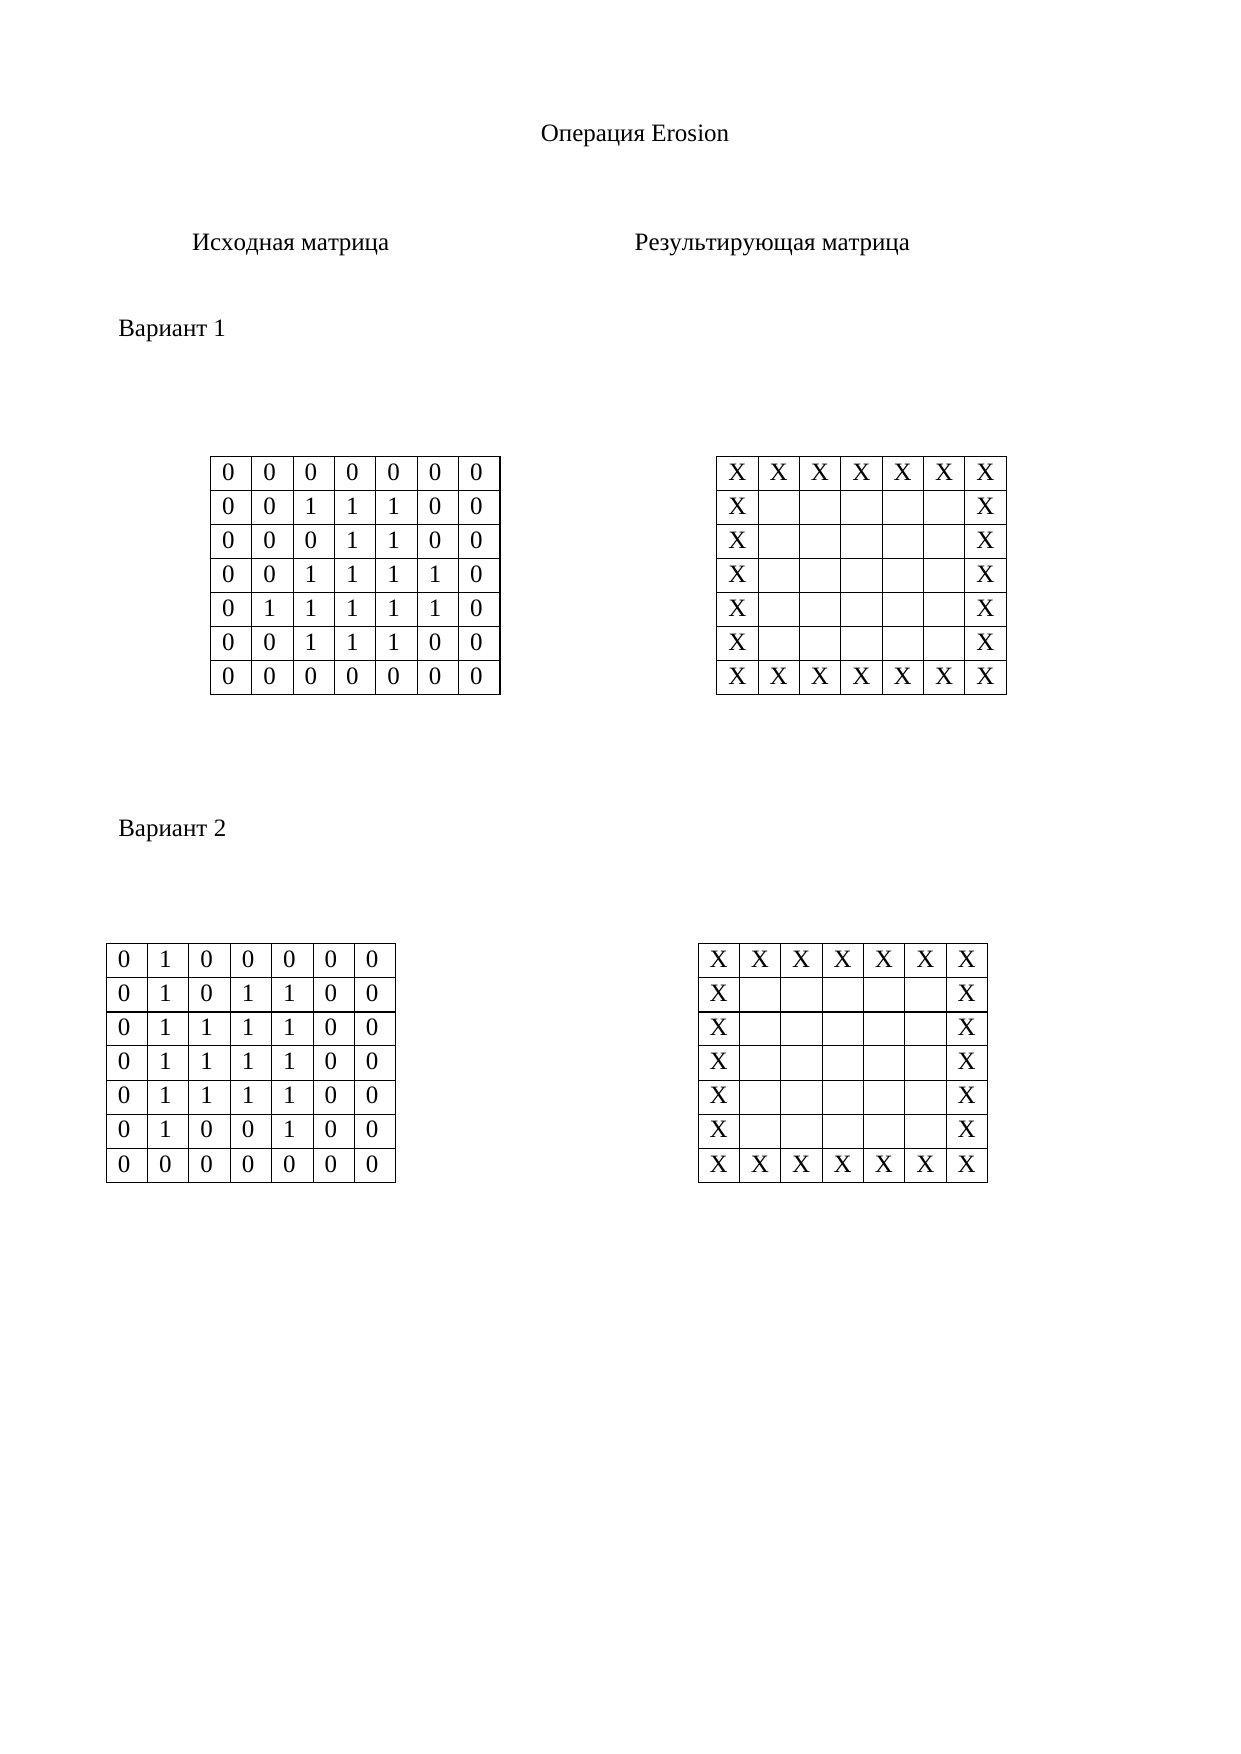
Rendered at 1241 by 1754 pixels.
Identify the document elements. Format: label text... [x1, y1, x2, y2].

table_cell X [965, 627, 1006, 660]
table_cell X [965, 661, 1006, 694]
table_header X [905, 944, 946, 977]
table_cell 0 [355, 1046, 395, 1079]
table_cell 1 [335, 491, 375, 524]
table_cell [924, 559, 964, 592]
table_cell 0 [107, 1013, 147, 1045]
table_cell [759, 559, 799, 592]
table_header 0 [252, 457, 293, 490]
table_cell 0 [355, 1013, 395, 1045]
table_cell 1 [231, 978, 271, 1011]
table_cell 0 [107, 978, 147, 1011]
table_cell 0 [252, 491, 293, 524]
table_cell [800, 627, 840, 660]
table_cell 0 [252, 627, 293, 660]
table_header X [740, 944, 780, 977]
table_cell 0 [107, 1081, 147, 1113]
table_cell 0 [211, 593, 251, 626]
table_cell 0 [459, 491, 499, 524]
table_cell X [717, 661, 758, 694]
table_cell [800, 525, 840, 558]
table_cell 1 [189, 1013, 230, 1045]
table_header 0 [272, 944, 313, 977]
table_cell X [717, 593, 758, 626]
table_cell X [699, 1115, 739, 1148]
table_cell 0 [231, 1149, 271, 1182]
table_cell 0 [355, 978, 395, 1011]
table_cell 1 [148, 1115, 188, 1148]
table_cell X [823, 1149, 863, 1182]
table_cell [800, 593, 840, 626]
table_cell 1 [148, 1046, 188, 1079]
table_cell [883, 491, 923, 524]
table_header X [699, 944, 739, 977]
table_cell [883, 525, 923, 558]
table_header 1 [148, 944, 188, 977]
table_cell X [699, 1081, 739, 1113]
table_header X [924, 457, 964, 490]
table_header X [883, 457, 923, 490]
table_cell [924, 627, 964, 660]
table_cell 0 [314, 978, 354, 1011]
table_cell 0 [252, 525, 293, 558]
table_cell 0 [376, 661, 417, 694]
table_cell 0 [211, 491, 251, 524]
table_cell 1 [272, 1013, 313, 1045]
table_cell 1 [272, 1046, 313, 1079]
table_cell X [965, 491, 1006, 524]
table_cell 1 [148, 1013, 188, 1045]
text Исходная матрица Результирующая матрица [118, 227, 1152, 256]
table_cell X [947, 1013, 987, 1045]
table_cell 0 [252, 559, 293, 592]
table_cell 0 [189, 1149, 230, 1182]
table_cell 0 [459, 525, 499, 558]
table_cell [841, 491, 882, 524]
table_cell 1 [189, 1081, 230, 1113]
table_cell X [965, 593, 1006, 626]
table_cell 0 [314, 1081, 354, 1113]
table_cell 0 [107, 1115, 147, 1148]
table_cell [924, 491, 964, 524]
table_cell [841, 627, 882, 660]
table_cell 0 [335, 661, 375, 694]
table_cell [823, 1115, 863, 1148]
table_cell [740, 978, 780, 1011]
table_cell 1 [376, 593, 417, 626]
table_header 0 [335, 457, 375, 490]
table_cell 0 [418, 627, 458, 660]
table_cell 1 [418, 593, 458, 626]
table_cell [781, 978, 822, 1011]
table_cell [841, 559, 882, 592]
table_cell 0 [211, 627, 251, 660]
table_cell 0 [355, 1081, 395, 1113]
table_cell 0 [294, 661, 334, 694]
table_cell [759, 491, 799, 524]
table_header 0 [107, 944, 147, 977]
table_cell X [947, 1046, 987, 1079]
table_cell 0 [418, 491, 458, 524]
table_cell X [947, 1081, 987, 1113]
table_cell 0 [107, 1046, 147, 1079]
table_cell 0 [355, 1149, 395, 1182]
table_cell X [965, 525, 1006, 558]
table_cell 0 [355, 1115, 395, 1148]
table_cell [823, 978, 863, 1011]
table_cell [924, 525, 964, 558]
table_cell 1 [335, 627, 375, 660]
table_cell 0 [314, 1046, 354, 1079]
table_cell 0 [314, 1013, 354, 1045]
table_header 0 [314, 944, 354, 977]
table_cell [883, 627, 923, 660]
table_cell [823, 1081, 863, 1113]
table_cell X [965, 559, 1006, 592]
table_cell X [781, 1149, 822, 1182]
table_cell [841, 525, 882, 558]
text Вариант 1 [118, 313, 1152, 342]
table_cell 0 [189, 1115, 230, 1148]
table_cell 1 [294, 559, 334, 592]
table_cell [781, 1081, 822, 1113]
table_cell X [947, 1115, 987, 1148]
table_cell [905, 1115, 946, 1148]
table_header X [781, 944, 822, 977]
table_cell 0 [211, 661, 251, 694]
table_cell 0 [252, 661, 293, 694]
table_cell 1 [294, 491, 334, 524]
table_cell 1 [376, 559, 417, 592]
table_cell X [800, 661, 840, 694]
table_cell 0 [459, 661, 499, 694]
table_header X [947, 944, 987, 977]
table_header X [864, 944, 904, 977]
table_cell 0 [459, 593, 499, 626]
table_cell X [864, 1149, 904, 1182]
table_cell 1 [335, 525, 375, 558]
table_cell 0 [211, 525, 251, 558]
table_cell 0 [418, 525, 458, 558]
table_cell [759, 593, 799, 626]
table_cell X [699, 1013, 739, 1045]
table_header X [841, 457, 882, 490]
table_cell [864, 1115, 904, 1148]
table_cell X [699, 978, 739, 1011]
table_cell X [759, 661, 799, 694]
text Операция Erosion [118, 118, 1152, 147]
table_cell 1 [272, 1115, 313, 1148]
table_cell [864, 1046, 904, 1079]
table_header 0 [189, 944, 230, 977]
table_cell X [740, 1149, 780, 1182]
table_cell [905, 978, 946, 1011]
table_cell 1 [231, 1013, 271, 1045]
table_cell [924, 593, 964, 626]
table_cell 0 [189, 978, 230, 1011]
table_cell 0 [107, 1149, 147, 1182]
table_cell X [841, 661, 882, 694]
table_cell 1 [294, 593, 334, 626]
table_cell [905, 1081, 946, 1113]
table_header X [965, 457, 1006, 490]
table_cell 1 [335, 593, 375, 626]
table_cell 1 [148, 1081, 188, 1113]
table_cell [905, 1013, 946, 1045]
table_cell [864, 1013, 904, 1045]
table_cell 0 [459, 559, 499, 592]
table_header 0 [294, 457, 334, 490]
table_cell [740, 1081, 780, 1113]
table_cell 0 [272, 1149, 313, 1182]
table_cell 1 [376, 525, 417, 558]
table_cell [781, 1046, 822, 1079]
table_cell [905, 1046, 946, 1079]
table_header 0 [211, 457, 251, 490]
table_cell [759, 525, 799, 558]
table_cell [864, 978, 904, 1011]
table_cell 1 [148, 978, 188, 1011]
table_cell X [699, 1149, 739, 1182]
table_cell 0 [211, 559, 251, 592]
table_header X [823, 944, 863, 977]
table_cell X [924, 661, 964, 694]
table_header 0 [418, 457, 458, 490]
table_cell [781, 1013, 822, 1045]
table_cell 1 [335, 559, 375, 592]
table_cell [883, 559, 923, 592]
table_cell [841, 593, 882, 626]
table_header 0 [231, 944, 271, 977]
table_cell 1 [231, 1081, 271, 1113]
table_cell [759, 627, 799, 660]
table_cell [823, 1013, 863, 1045]
table_cell [740, 1013, 780, 1045]
table_cell 0 [314, 1149, 354, 1182]
table_cell [800, 491, 840, 524]
table_cell 0 [231, 1115, 271, 1148]
table_cell [740, 1046, 780, 1079]
table_cell 1 [272, 978, 313, 1011]
table_cell 1 [231, 1046, 271, 1079]
table_cell [823, 1046, 863, 1079]
table_cell X [717, 559, 758, 592]
table_cell X [699, 1046, 739, 1079]
table_cell 0 [418, 661, 458, 694]
table_header X [759, 457, 799, 490]
table_cell 1 [294, 627, 334, 660]
table_cell [864, 1081, 904, 1113]
table_cell 0 [294, 525, 334, 558]
table_cell 0 [148, 1149, 188, 1182]
table_cell 0 [459, 627, 499, 660]
table_cell X [717, 491, 758, 524]
table_cell 1 [189, 1046, 230, 1079]
table_cell X [717, 627, 758, 660]
table_cell 0 [314, 1115, 354, 1148]
table_cell X [947, 978, 987, 1011]
table_header 0 [459, 457, 499, 490]
table_cell 1 [376, 627, 417, 660]
table_cell X [717, 525, 758, 558]
table_cell 1 [376, 491, 417, 524]
table_cell [883, 593, 923, 626]
table_cell 1 [252, 593, 293, 626]
table_cell [800, 559, 840, 592]
table_header X [717, 457, 758, 490]
table_cell [781, 1115, 822, 1148]
table_cell 1 [418, 559, 458, 592]
table_header X [800, 457, 840, 490]
table_cell X [883, 661, 923, 694]
table_cell [740, 1115, 780, 1148]
table_header 0 [376, 457, 417, 490]
table_cell 1 [272, 1081, 313, 1113]
table_header 0 [355, 944, 395, 977]
text Вариант 2 [118, 813, 1152, 842]
table_cell X [947, 1149, 987, 1182]
table_cell X [905, 1149, 946, 1182]
